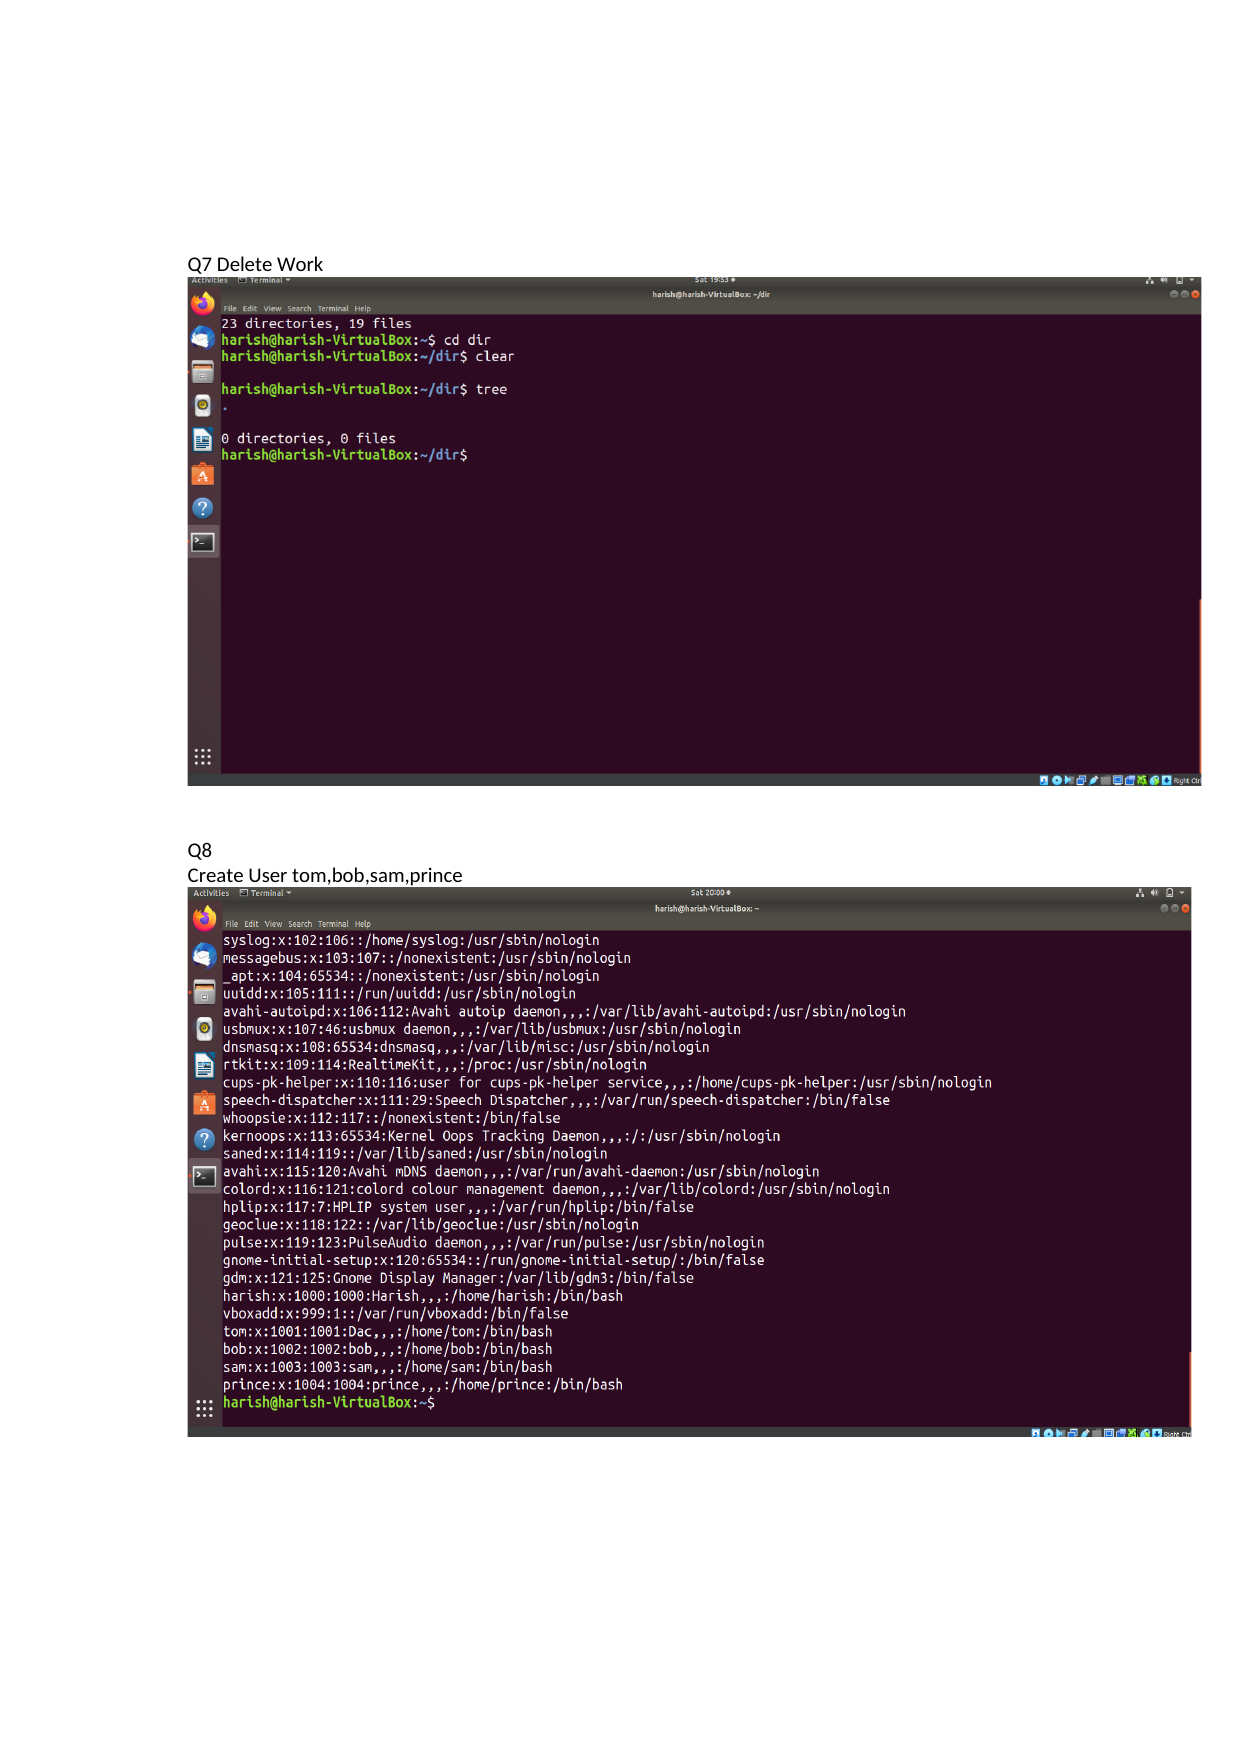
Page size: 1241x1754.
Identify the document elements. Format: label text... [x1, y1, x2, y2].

picture [187, 887, 1192, 1437]
text Q8 [187, 837, 1053, 862]
text Q7 Delete Work [187, 252, 1053, 277]
picture [187, 277, 1202, 786]
text Create User tom,bob,sam,prince [187, 862, 1053, 887]
